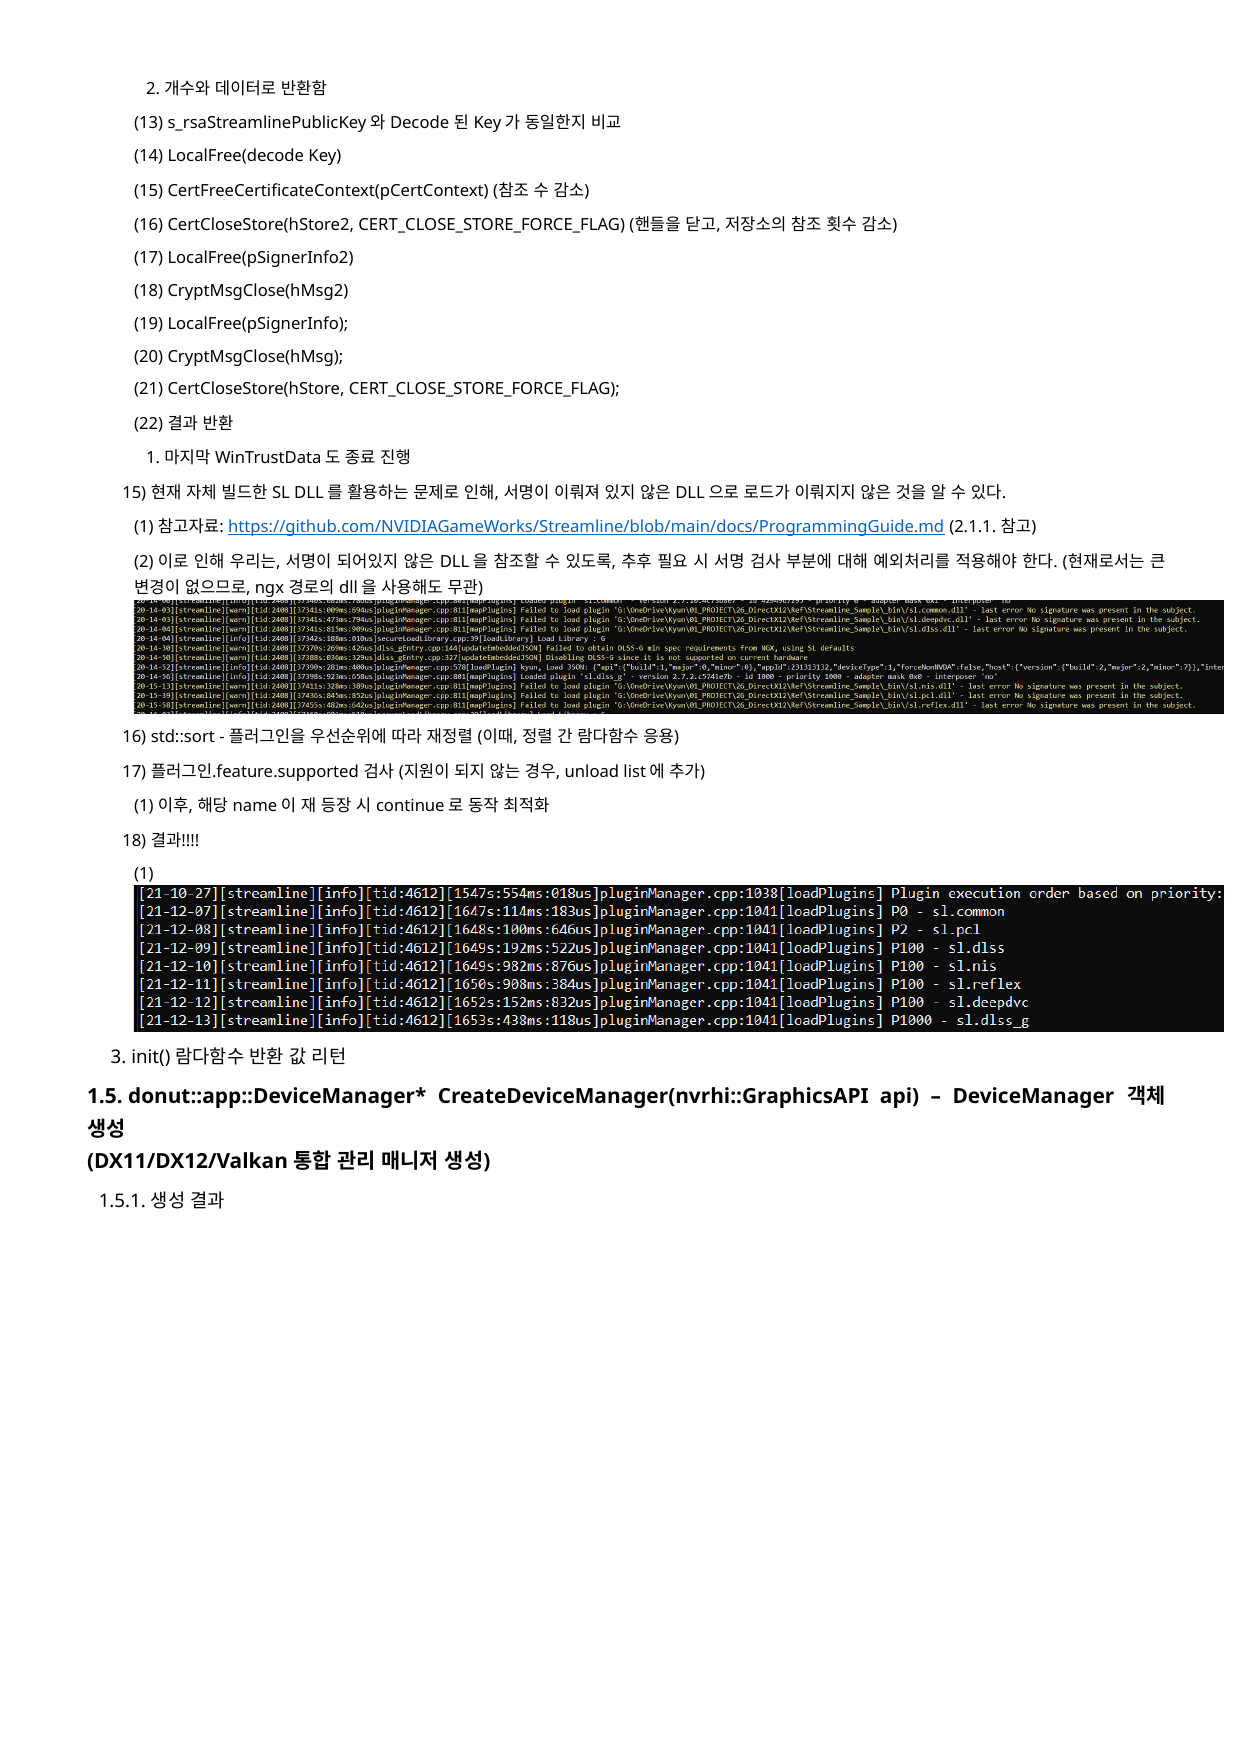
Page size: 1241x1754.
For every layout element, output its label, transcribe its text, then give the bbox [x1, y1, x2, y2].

subtitle 현재 자체 빌드한 SL DLL를 활용하는 문제로 인해, 서명이 이뤄져 있지 않은 DLL으로 로드가 이뤄지지 않은 것을 알 수 있다. [122, 479, 1165, 503]
subtitle CertFreeCertificateContext(pCertContext) (참조 수 감소) [134, 177, 1165, 201]
subtitle 이후, 해당 name이 재 등장 시 continue로 동작 최적화 [134, 792, 1165, 817]
subtitle 마지막 WinTrustData도 종료 진행 [146, 444, 1165, 468]
subtitle 개수와 데이터로 반환함 [146, 75, 1165, 99]
subtitle 참고자료: https://github.com/NVIDIAGameWorks/Streamline/blob/main/docs/ProgrammingGuide.md (2.1.1. 참고) [134, 513, 1165, 537]
subtitle LocalFree(pSignerInfo2) [134, 246, 1165, 268]
subtitle 결과!!!! [122, 827, 1165, 851]
subtitle CryptMsgClose(hMsg2) [134, 278, 1165, 301]
subtitle CryptMsgClose(hMsg); [134, 344, 1165, 367]
subtitle std::sort - 플러그인을 우선순위에 따라 재정렬 (이때, 정렬 간 람다함수 응용) [122, 723, 1165, 748]
subtitle 생성 결과 [98, 1185, 1165, 1213]
subtitle 플러그인.feature.supported 검사 (지원이 되지 않는 경우, unload list에 추가) [122, 758, 1165, 782]
subtitle s_rsaStreamlinePublicKey와 Decode 된 Key가 동일한지 비교 [134, 109, 1165, 134]
subtitle 결과 반환 [134, 410, 1165, 434]
subtitle LocalFree(decode Key) [134, 144, 1165, 167]
picture [133, 885, 1224, 1032]
picture [133, 600, 1224, 714]
subtitle 이로 인해 우리는, 서명이 되어있지 않은 DLL을 참조할 수 있도록, 추후 필요 시 서명 검사 부분에 대해 예외처리를 적용해야 한다. (현재로서는 큰 변경이 없으므로, ngx 경로의 dll을 사용해도 무관) [134, 548, 1165, 600]
subtitle CertCloseStore(hStore, CERT_CLOSE_STORE_FORCE_FLAG); [134, 377, 1165, 400]
subtitle init() 람다함수 반환 값 리턴 [110, 1041, 1165, 1069]
subtitle CertCloseStore(hStore2, CERT_CLOSE_STORE_FORCE_FLAG) (핸들을 닫고, 저장소의 참조 횟수 감소) [134, 211, 1165, 236]
subtitle LocalFree(pSignerInfo); [134, 311, 1165, 334]
subtitle donut::app::DeviceManager* CreateDeviceManager(nvrhi::GraphicsAPI api) – DeviceManager 객체 생성 (DX11/DX12/Valkan 통합 관리 매니저 생성) [87, 1079, 1165, 1175]
